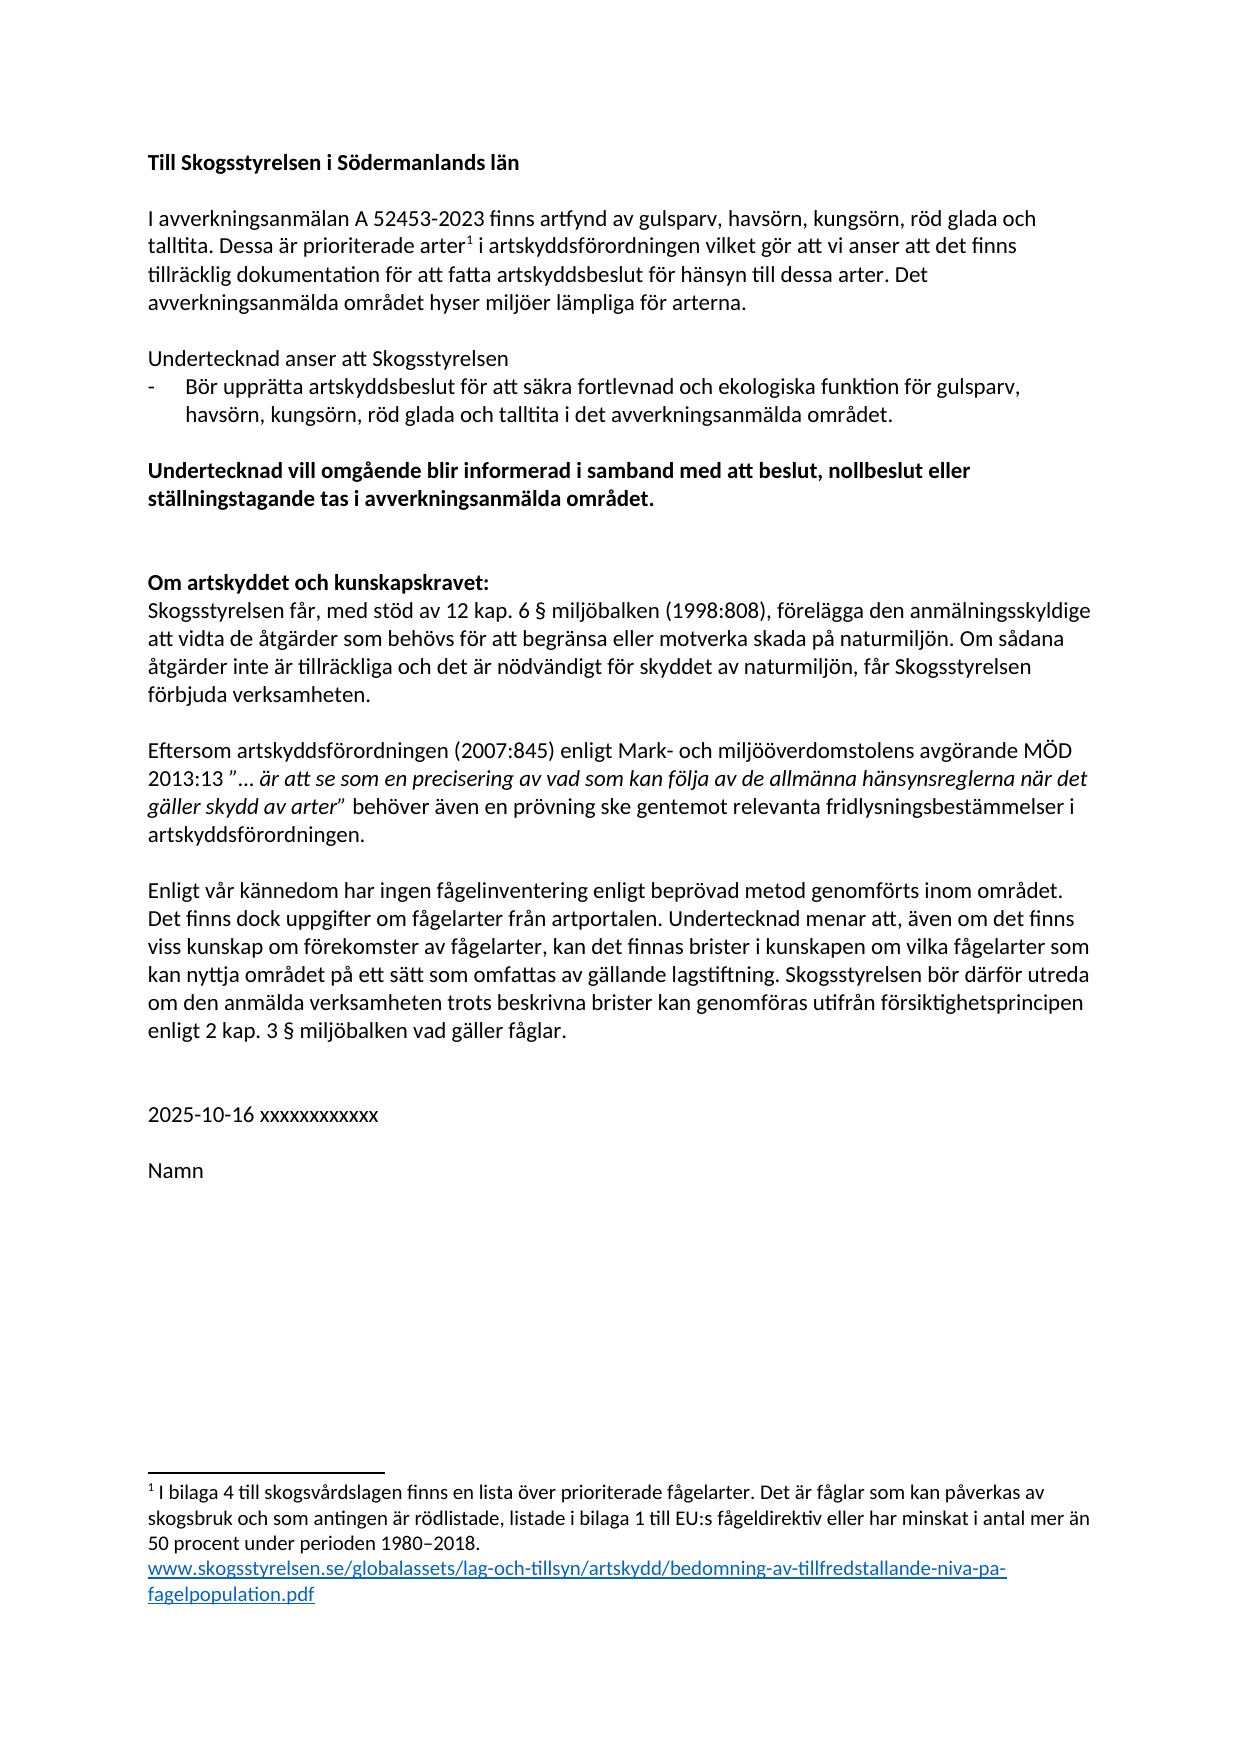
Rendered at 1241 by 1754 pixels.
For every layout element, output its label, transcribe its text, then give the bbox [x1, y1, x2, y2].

text Enligt vår kännedom har ingen fågelinventering enligt beprövad metod genomförts inom området. Det finns dock uppgifter om fågelarter från artportalen. Undertecknad menar att, även om det finns viss kunskap om förekomster av fågelarter, kan det finnas brister i kunskapen om vilka fågelarter som kan nyttja området på ett sätt som omfattas av gällande lagstiftning. Skogsstyrelsen bör därför utreda om den anmälda verksamheten trots beskrivna brister kan genomföras utifrån försiktighetsprincipen enligt 2 kap. 3 § miljöbalken vad gäller fåglar. [148, 876, 1093, 1044]
text Om artskyddet och kunskapskravet: [148, 568, 1093, 596]
text Namn [148, 1156, 1093, 1184]
text gäller skydd av arter” behöver även en prövning ske gentemot relevanta fridlysningsbestämmelser i artskyddsförordningen. [148, 792, 1093, 848]
text Eftersom artskyddsförordningen (2007:845) enligt Mark- och miljööverdomstolens avgörande MÖD 2013:13 ”… är att se som en precisering av vad som kan följa av de allmänna hänsynsreglerna när det [148, 736, 1093, 792]
text Undertecknad anser att Skogsstyrelsen [148, 344, 1093, 372]
text Skogsstyrelsen får, med stöd av 12 kap. 6 § miljöbalken (1998:808), förelägga den anmälningsskyldige att vidta de åtgärder som behövs för att begränsa eller motverka skada på naturmiljön. Om sådana åtgärder inte är tillräckliga och det är nödvändigt för skyddet av naturmiljön, får Skogsstyrelsen förbjuda verksamheten. [148, 596, 1093, 708]
text I avverkningsanmälan A 52453-2023 finns artfynd av gulsparv, havsörn, kungsörn, röd glada och talltita. Dessa är prioriterade arter i artskyddsförordningen vilket gör att vi anser att det finns tillräcklig dokumentation för att fatta artskyddsbeslut för hänsyn till dessa arter. Det avverkningsanmälda området hyser miljöer lämpliga för arterna. [148, 204, 1093, 316]
list Bör upprätta artskyddsbeslut för att säkra fortlevnad och ekologiska funktion för gulsparv, havsörn, kungsörn, röd glada och talltita i det avverkningsanmälda området. [148, 372, 1093, 428]
text 2025-10-16 xxxxxxxxxxxx [148, 1100, 1093, 1128]
text Undertecknad vill omgående blir informerad i samband med att beslut, nollbeslut eller ställningstagande tas i avverkningsanmälda området. [148, 456, 1093, 512]
text Till Skogsstyrelsen i Södermanlands län [148, 148, 1093, 176]
